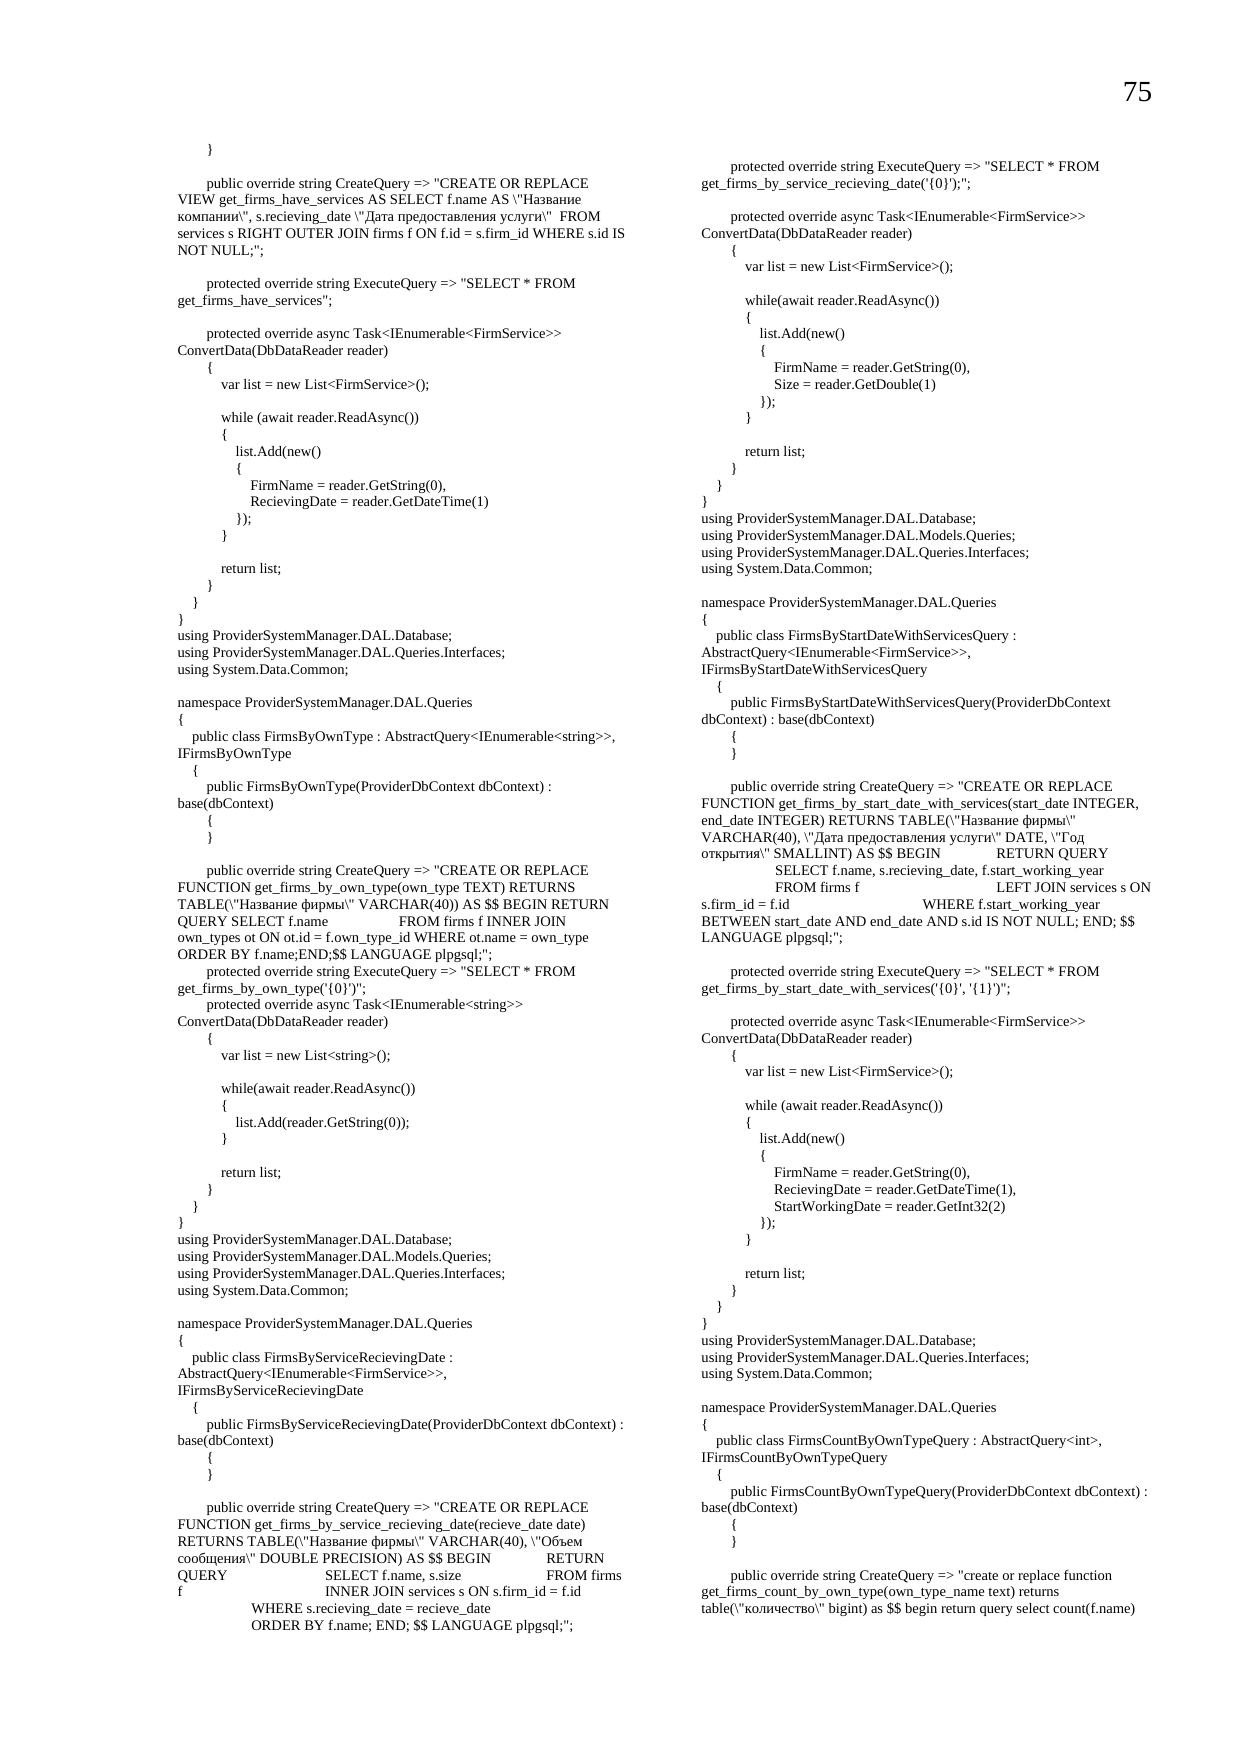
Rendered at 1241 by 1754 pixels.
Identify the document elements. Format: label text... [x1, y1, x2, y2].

text } [701, 1298, 1152, 1315]
text list.Add(new() [701, 325, 1152, 342]
text } [177, 1466, 627, 1482]
text } [177, 594, 627, 610]
text { [701, 241, 1152, 258]
text public class FirmsByServiceRecievingDate : AbstractQuery<IEnumerable<FirmService>>, IFirmsByServiceRecievingDate [177, 1348, 627, 1399]
text using ProviderSystemManager.DAL.Models.Queries; [701, 527, 1152, 543]
text { [177, 812, 627, 828]
text { [177, 1332, 627, 1348]
text } [177, 610, 627, 627]
text var list = new List<FirmService>(); [177, 376, 627, 392]
text } [701, 459, 1152, 476]
text using System.Data.Common; [701, 560, 1152, 577]
text list.Add(new() [177, 443, 627, 459]
text return list; [701, 443, 1152, 459]
text public class FirmsByOwnType : AbstractQuery<IEnumerable<string>>, IFirmsByOwnType [177, 728, 627, 761]
text { [177, 711, 627, 728]
text using ProviderSystemManager.DAL.Database; [177, 627, 627, 644]
text while(await reader.ReadAsync()) [701, 292, 1152, 308]
text { [177, 1449, 627, 1466]
text protected override string ExecuteQuery => "SELECT * FROM get_firms_have_services"; [177, 275, 627, 308]
text while (await reader.ReadAsync()) [701, 1097, 1152, 1113]
text } [701, 493, 1152, 510]
text while (await reader.ReadAsync()) [177, 409, 627, 426]
text return list; [701, 1264, 1152, 1281]
text { [701, 1113, 1152, 1130]
text { [701, 1046, 1152, 1063]
text public override string CreateQuery => "CREATE OR REPLACE FUNCTION get_firms_by_service_recieving_date(recieve_date date) RETURNS TABLE(\"Название фирмы\" VARCHAR(40), \"Объем сообщения\" DOUBLE PRECISION) AS $$ BEGIN RETURN QUERY SELECT f.name, s.size FROM firms f INNER JOIN services s ON s.firm_id = f.id WHERE s.recieving_date = recieve_date ORDER BY f.name; END; $$ LANGUAGE plpgsql;"; [177, 1499, 627, 1633]
text } [177, 1181, 627, 1197]
text } [701, 409, 1152, 426]
text FirmName = reader.GetString(0), [177, 476, 627, 493]
text public FirmsCountByOwnTypeQuery(ProviderDbContext dbContext) : base(dbContext) [701, 1482, 1152, 1516]
text { [701, 1516, 1152, 1533]
text } [701, 1281, 1152, 1298]
text using System.Data.Common; [177, 1281, 627, 1298]
text }); [177, 510, 627, 527]
text Size = reader.GetDouble(1) [701, 376, 1152, 392]
text using ProviderSystemManager.DAL.Queries.Interfaces; [177, 644, 627, 661]
text { [177, 426, 627, 443]
text var list = new List<string>(); [177, 1046, 627, 1063]
text }); [701, 1214, 1152, 1231]
text using ProviderSystemManager.DAL.Queries.Interfaces; [177, 1264, 627, 1281]
text { [701, 342, 1152, 359]
text } [701, 744, 1152, 761]
text using ProviderSystemManager.DAL.Database; [701, 510, 1152, 527]
text { [701, 610, 1152, 627]
text using ProviderSystemManager.DAL.Database; [177, 1231, 627, 1248]
text using ProviderSystemManager.DAL.Models.Queries; [177, 1248, 627, 1264]
text using ProviderSystemManager.DAL.Queries.Interfaces; [701, 1348, 1152, 1365]
text { [701, 1466, 1152, 1482]
text list.Add(new() [701, 1130, 1152, 1147]
text public override string CreateQuery => "CREATE OR REPLACE FUNCTION get_firms_by_own_type(own_type TEXT) RETURNS TABLE(\"Название фирмы\" VARCHAR(40)) AS $$ BEGIN RETURN QUERY SELECT f.name FROM firms f INNER JOIN own_types ot ON ot.id = f.own_type_id WHERE ot.name = own_type ORDER BY f.name;END;$$ LANGUAGE plpgsql;"; [177, 862, 627, 963]
text { [701, 1415, 1152, 1432]
text public FirmsByOwnType(ProviderDbContext dbContext) : base(dbContext) [177, 778, 627, 812]
text public class FirmsByStartDateWithServicesQuery : AbstractQuery<IEnumerable<FirmService>>, IFirmsByStartDateWithServicesQuery [701, 627, 1152, 677]
text public override string CreateQuery => "CREATE OR REPLACE FUNCTION get_firms_by_start_date_with_services(start_date INTEGER, end_date INTEGER) RETURNS TABLE(\"Название фирмы\" VARCHAR(40), \"Дата предоставления услуги\" DATE, \"Год открытия\" SMALLINT) AS $$ BEGIN RETURN QUERY SELECT f.name, s.recieving_date, f.start_working_year FROM firms f LEFT JOIN services s ON s.firm_id = f.id WHERE f.start_working_year BETWEEN start_date AND end_date AND s.id IS NOT NULL; END; $$ LANGUAGE plpgsql;"; [701, 778, 1152, 946]
text } [701, 476, 1152, 493]
text protected override async Task<IEnumerable<string>> ConvertData(DbDataReader reader) [177, 996, 627, 1030]
text public override string CreateQuery => "CREATE OR REPLACE VIEW get_firms_have_services AS SELECT f.name AS \"Название компании\", s.recieving_date \"Дата предоставления услуги\" FROM services s RIGHT OUTER JOIN firms f ON f.id = s.firm_id WHERE s.id IS NOT NULL;"; [177, 174, 627, 258]
text { [701, 308, 1152, 325]
text namespace ProviderSystemManager.DAL.Queries [177, 1315, 627, 1332]
text var list = new List<FirmService>(); [701, 258, 1152, 275]
text protected override async Task<IEnumerable<FirmService>> ConvertData(DbDataReader reader) [177, 325, 627, 359]
text namespace ProviderSystemManager.DAL.Queries [701, 1399, 1152, 1415]
text { [177, 1030, 627, 1046]
text using ProviderSystemManager.DAL.Database; [701, 1332, 1152, 1348]
text { [701, 677, 1152, 694]
text } [177, 527, 627, 543]
text RecievingDate = reader.GetDateTime(1), [701, 1181, 1152, 1197]
text { [177, 761, 627, 778]
text public FirmsByStartDateWithServicesQuery(ProviderDbContext dbContext) : base(dbContext) [701, 694, 1152, 728]
text { [701, 728, 1152, 744]
text StartWorkingDate = reader.GetInt32(2) [701, 1197, 1152, 1214]
text namespace ProviderSystemManager.DAL.Queries [177, 694, 627, 711]
text }); [701, 392, 1152, 409]
text } [701, 1315, 1152, 1332]
text protected override string ExecuteQuery => "SELECT * FROM get_firms_by_start_date_with_services('{0}', '{1}')"; [701, 963, 1152, 996]
text namespace ProviderSystemManager.DAL.Queries [701, 594, 1152, 610]
text RecievingDate = reader.GetDateTime(1) [177, 493, 627, 510]
text return list; [177, 1164, 627, 1181]
text { [701, 1147, 1152, 1164]
text FirmName = reader.GetString(0), [701, 1164, 1152, 1181]
text } [177, 1130, 627, 1147]
text protected override string ExecuteQuery => "SELECT * FROM get_firms_by_service_recieving_date('{0}');"; [701, 158, 1152, 191]
text list.Add(reader.GetString(0)); [177, 1113, 627, 1130]
text } [177, 828, 627, 845]
text var list = new List<FirmService>(); [701, 1063, 1152, 1080]
text using System.Data.Common; [701, 1365, 1152, 1382]
text { [177, 1097, 627, 1113]
text } [177, 141, 627, 158]
text } [701, 1533, 1152, 1549]
text } [701, 1231, 1152, 1248]
text { [177, 459, 627, 476]
text { [177, 1399, 627, 1415]
text } [177, 1214, 627, 1231]
text { [177, 359, 627, 376]
text public FirmsByServiceRecievingDate(ProviderDbContext dbContext) : base(dbContext) [177, 1415, 627, 1449]
text using ProviderSystemManager.DAL.Queries.Interfaces; [701, 543, 1152, 560]
text while(await reader.ReadAsync()) [177, 1080, 627, 1097]
text protected override async Task<IEnumerable<FirmService>> ConvertData(DbDataReader reader) [701, 208, 1152, 241]
text public class FirmsCountByOwnTypeQuery : AbstractQuery<int>, IFirmsCountByOwnTypeQuery [701, 1432, 1152, 1466]
text } [177, 1197, 627, 1214]
text } [177, 577, 627, 594]
text protected override async Task<IEnumerable<FirmService>> ConvertData(DbDataReader reader) [701, 1013, 1152, 1046]
text FirmName = reader.GetString(0), [701, 359, 1152, 376]
text using System.Data.Common; [177, 661, 627, 677]
text return list; [177, 560, 627, 577]
text protected override string ExecuteQuery => "SELECT * FROM get_firms_by_own_type('{0}')"; [177, 963, 627, 996]
